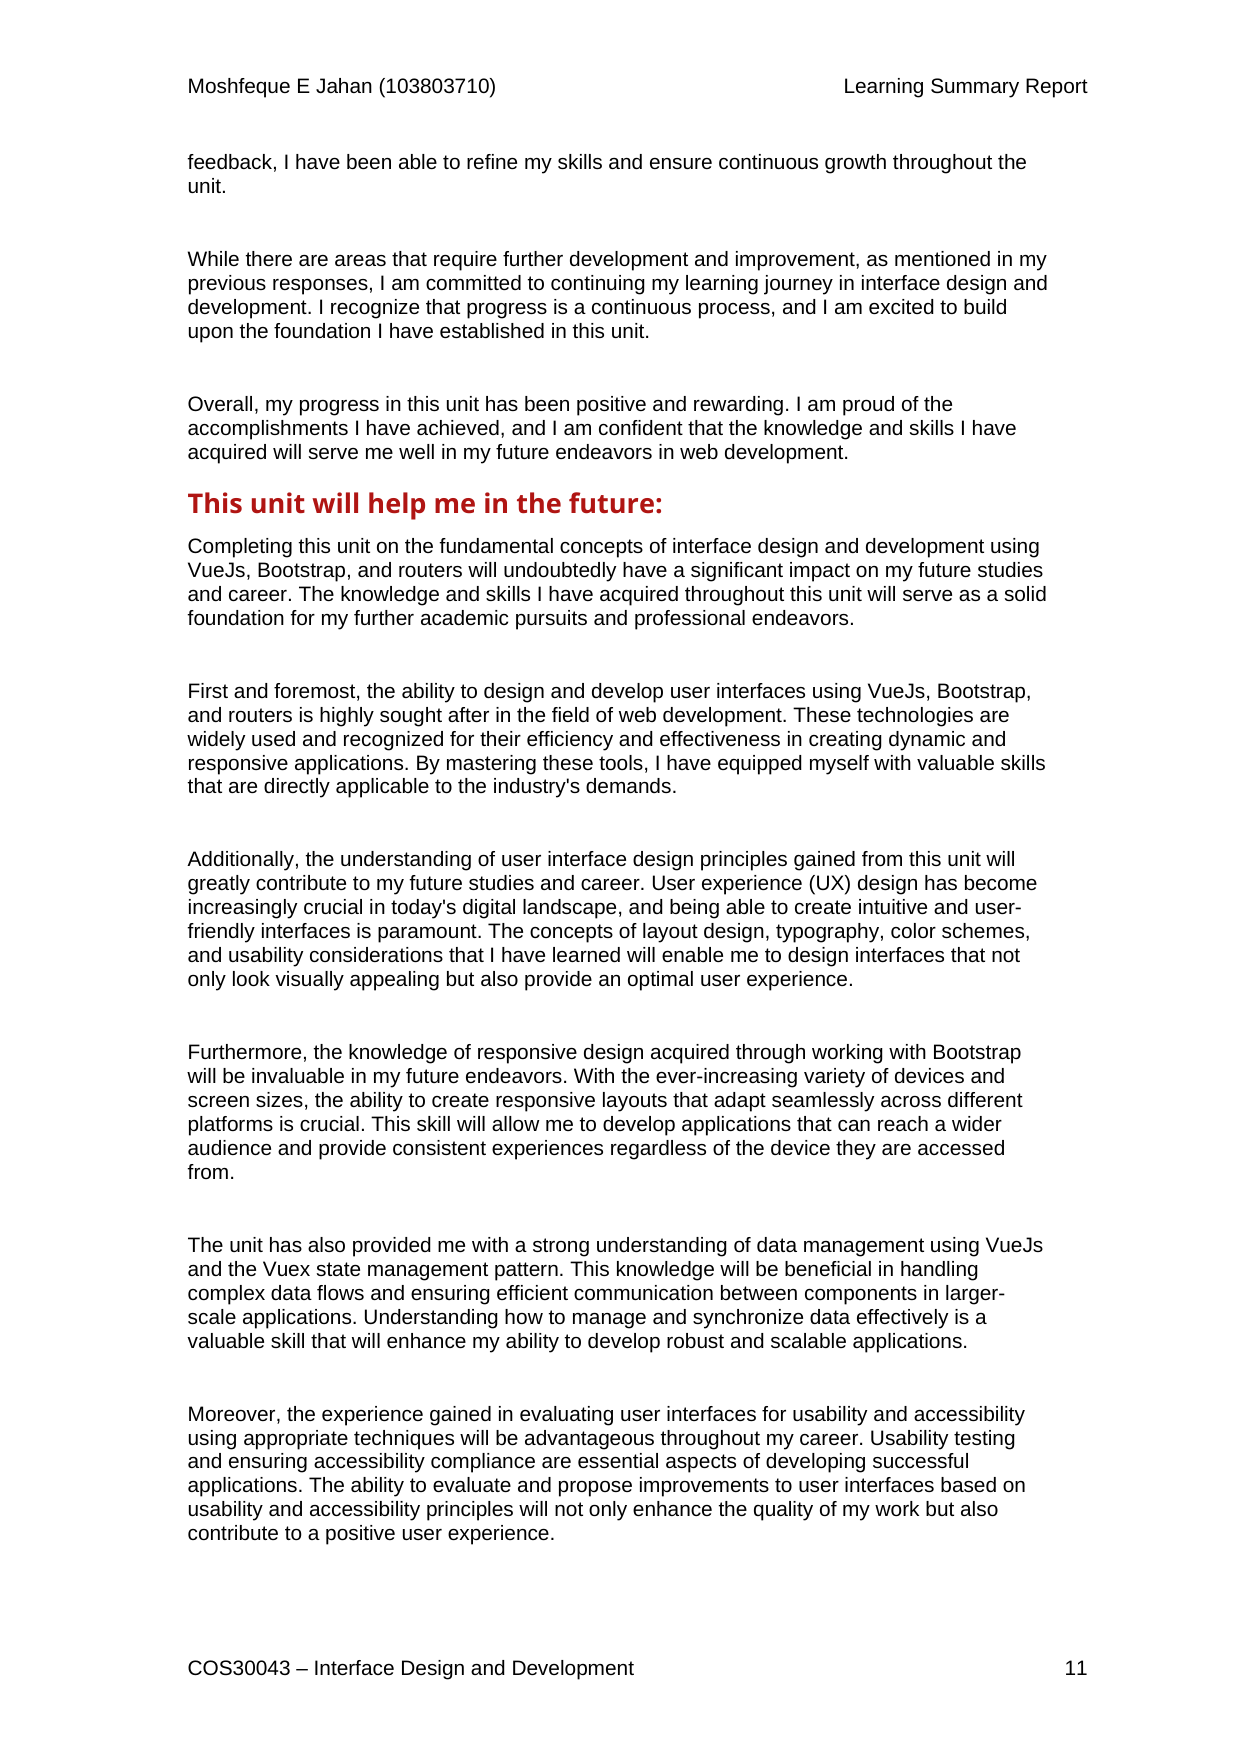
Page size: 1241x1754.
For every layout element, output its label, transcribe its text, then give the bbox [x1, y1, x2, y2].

text First and foremost, the ability to design and develop user interfaces using VueJs, Bootstrap, and routers is highly sought after in the field of web development. These technologies are widely used and recognized for their efficiency and effectiveness in creating dynamic and responsive applications. By mastering these tools, I have equipped myself with valuable skills that are directly applicable to the industry's demands. [187, 678, 1053, 798]
subtitle This unit will help me in the future: [187, 484, 1053, 521]
text Overall, my progress in this unit has been positive and rewarding. I am proud of the accomplishments I have achieved, and I am confident that the knowledge and skills I have acquired will serve me well in my future endeavors in web development. [187, 392, 1053, 463]
text Moreover, the experience gained in evaluating user interfaces for usability and accessibility using appropriate techniques will be advantageous throughout my career. Usability testing and ensuring accessibility compliance are essential aspects of developing successful applications. The ability to evaluate and propose improvements to user interfaces based on usability and accessibility principles will not only enhance the quality of my work but also contribute to a positive user experience. [187, 1401, 1053, 1545]
text Additionally, the understanding of user interface design principles gained from this unit will greatly contribute to my future studies and career. User experience (UX) design has become increasingly crucial in today's digital landscape, and being able to create intuitive and user-friendly interfaces is paramount. The concepts of layout design, typography, color schemes, and usability considerations that I have learned will enable me to design interfaces that not only look visually appealing but also provide an optimal user experience. [187, 847, 1053, 991]
text The unit has also provided me with a strong understanding of data management using VueJs and the Vuex state management pattern. This knowledge will be beneficial in handling complex data flows and ensuring efficient communication between components in larger-scale applications. Understanding how to manage and synchronize data effectively is a valuable skill that will enhance my ability to develop robust and scalable applications. [187, 1233, 1053, 1352]
text Completing this unit on the fundamental concepts of interface design and development using VueJs, Bootstrap, and routers will undoubtedly have a significant impact on my future studies and career. The knowledge and skills I have acquired throughout this unit will serve as a solid foundation for my further academic pursuits and professional endeavors. [187, 534, 1053, 629]
text Furthermore, the knowledge of responsive design acquired through working with Bootstrap will be invaluable in my future endeavors. With the ever-increasing variety of devices and screen sizes, the ability to create responsive layouts that adapt seamlessly across different platforms is crucial. This skill will allow me to develop applications that can reach a wider audience and provide consistent experiences regardless of the device they are accessed from. [187, 1040, 1053, 1184]
text While there are areas that require further development and improvement, as mentioned in my previous responses, I am committed to continuing my learning journey in interface design and development. I recognize that progress is a continuous process, and I am excited to build upon the foundation I have established in this unit. [187, 247, 1053, 343]
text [187, 150, 1053, 198]
